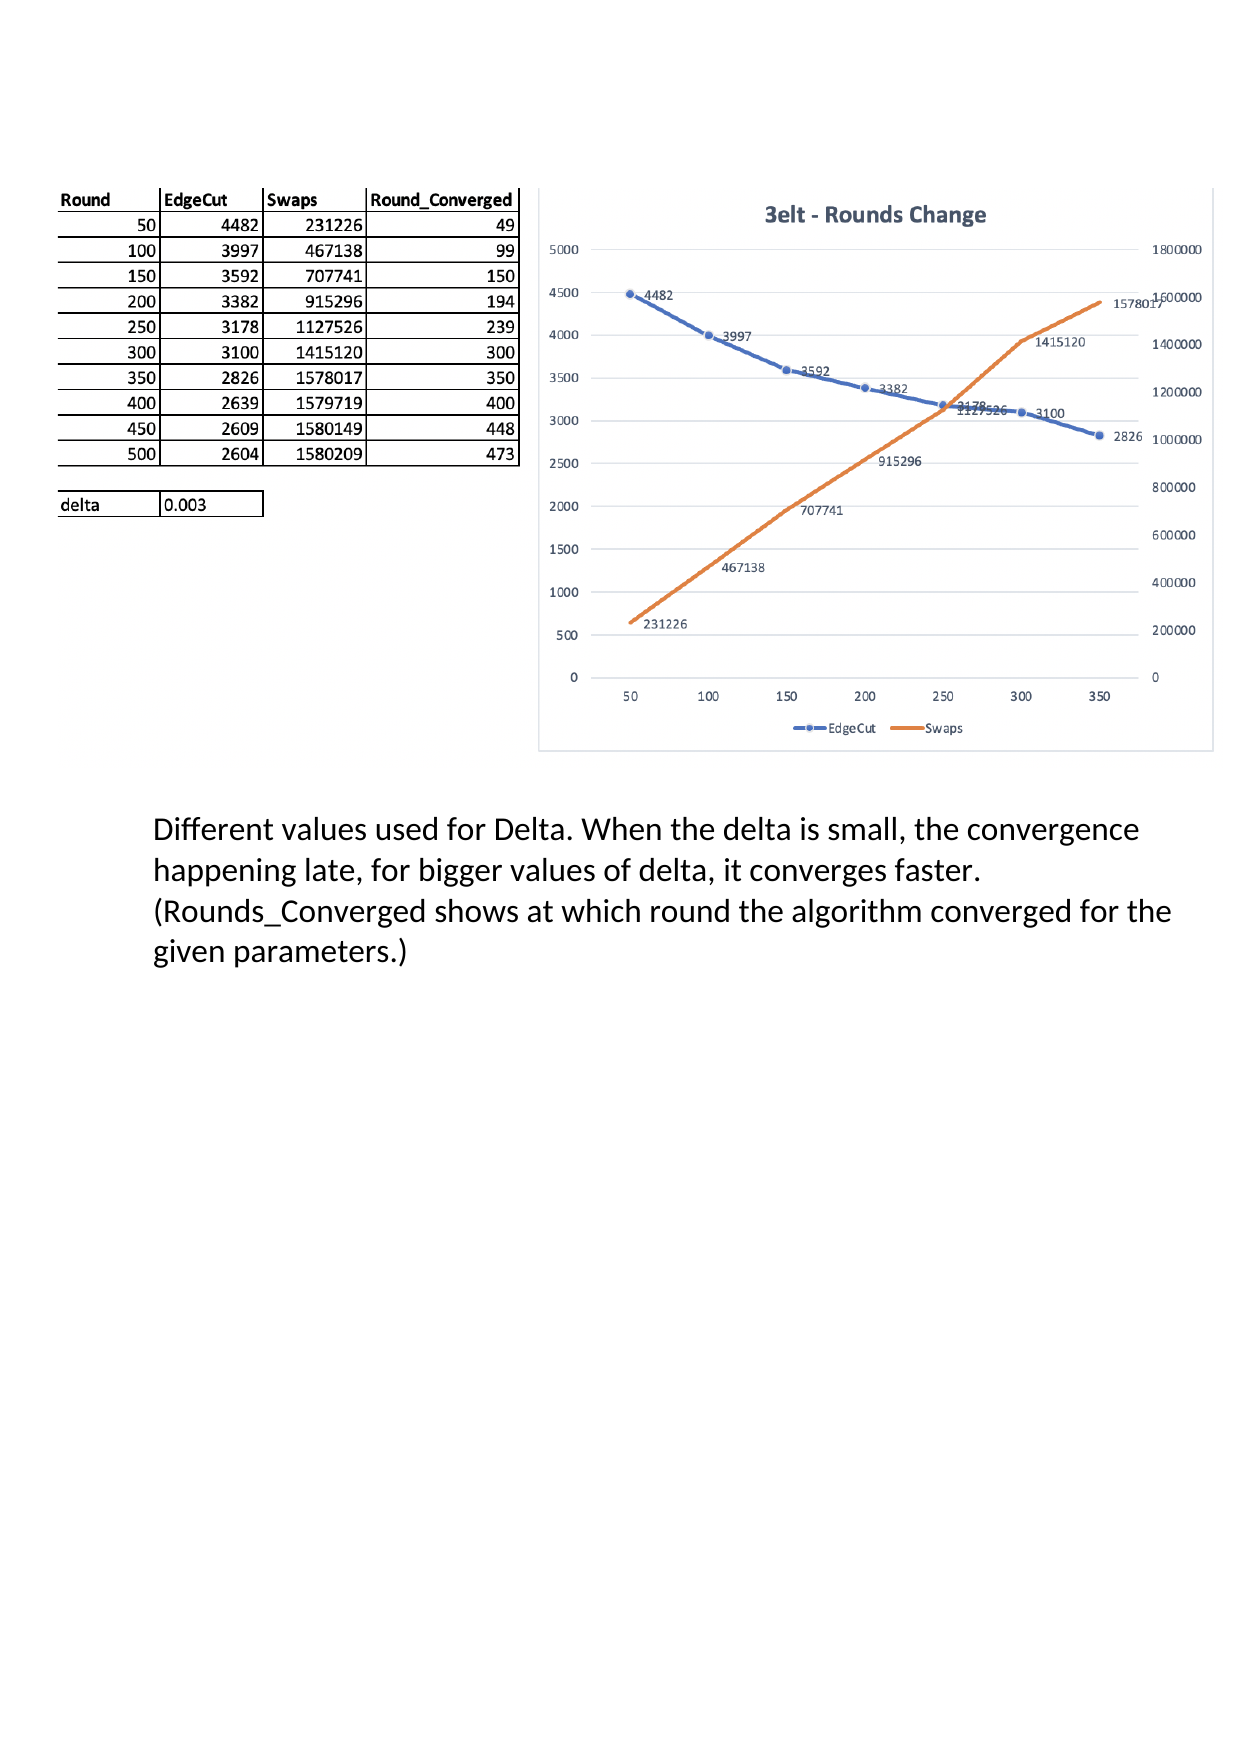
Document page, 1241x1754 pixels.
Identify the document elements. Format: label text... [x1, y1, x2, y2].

text (Rounds_Converged shows at which round the algorithm converged for the given parameters.) [153, 890, 1209, 971]
text Different values used for Delta. When the delta is small, the convergence happening late, for bigger values of delta, it converges faster. [153, 808, 1209, 890]
picture [57, 188, 1223, 768]
